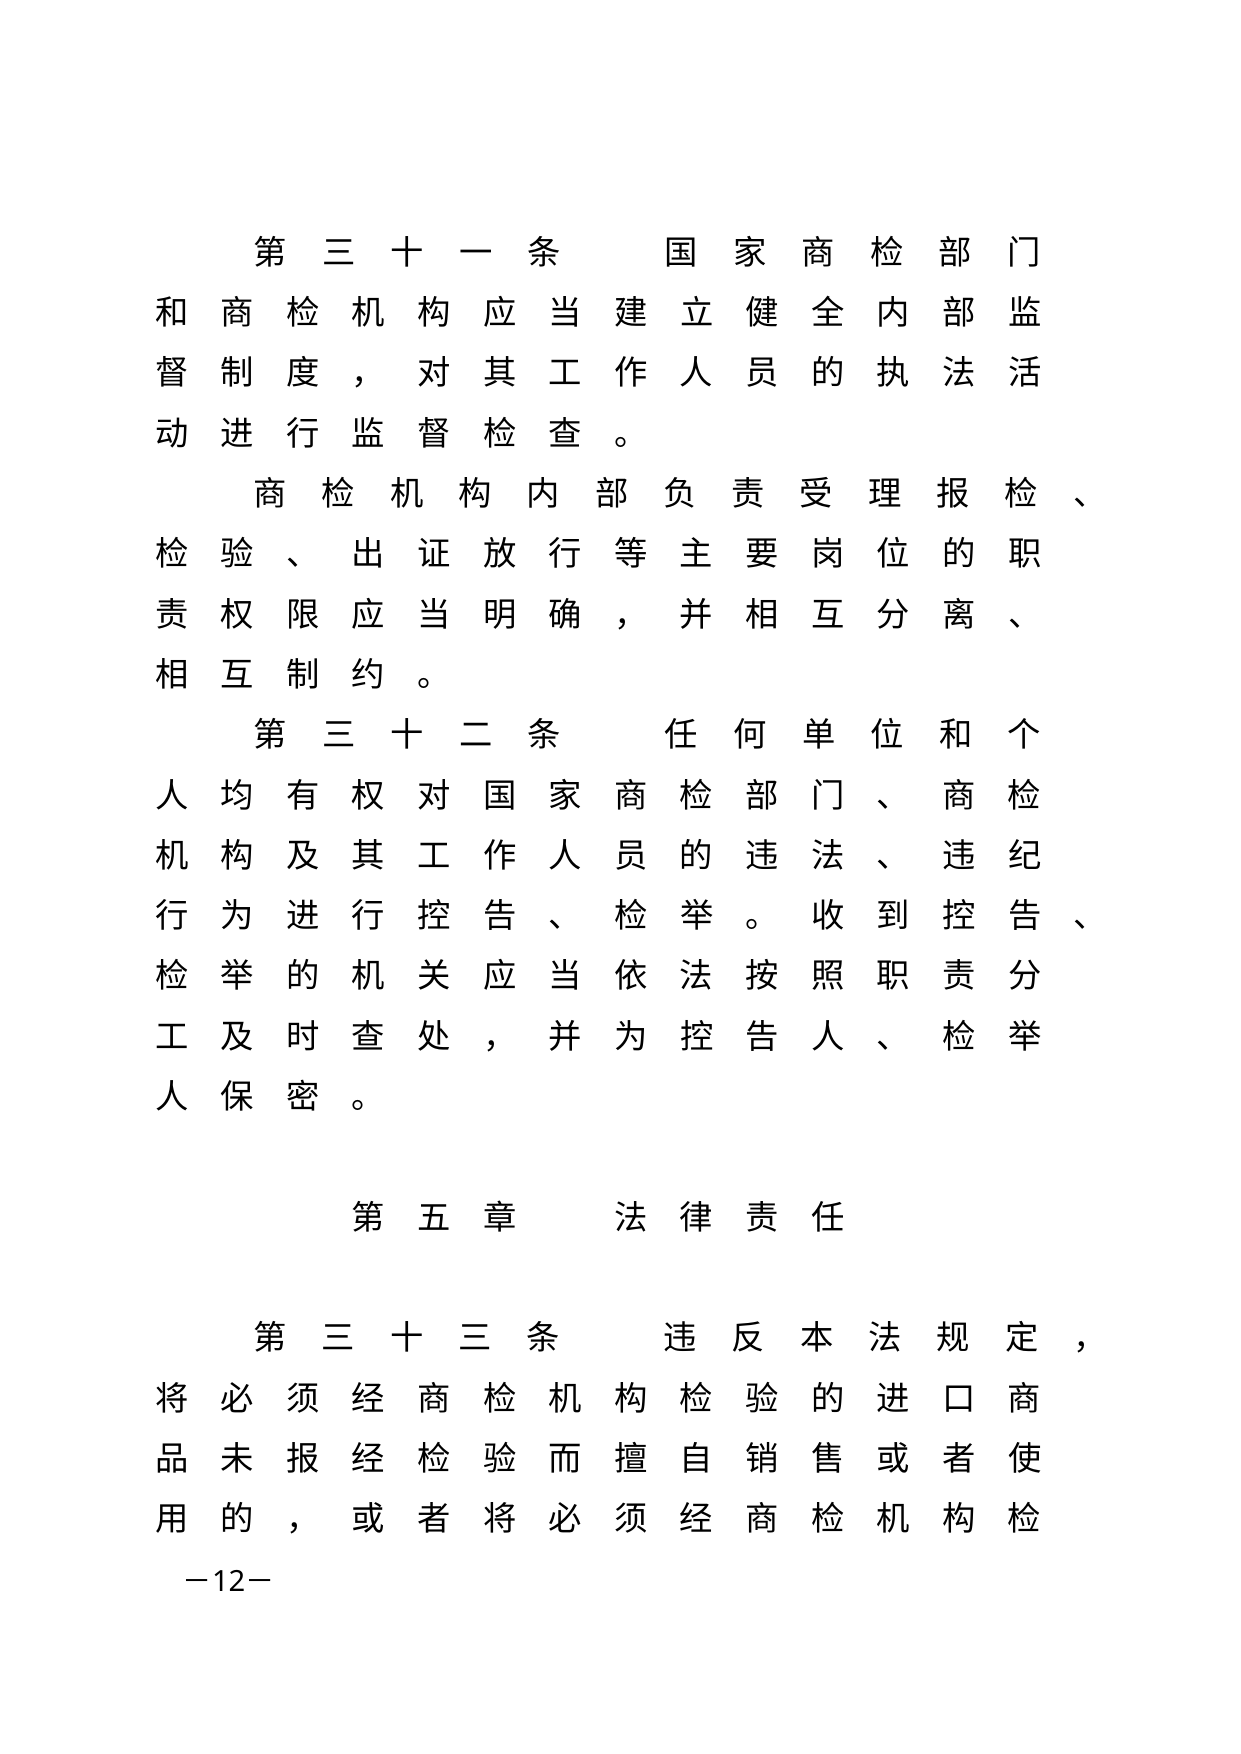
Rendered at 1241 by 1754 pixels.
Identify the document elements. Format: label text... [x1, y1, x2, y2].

text 第三十三条 违反本法规定，将必须经商检机构检验的进口商品未报经检验而擅自销售或者使用的，或者将必须经商检机构检验的出口商品未报经检验合格而擅自出口的，由商检机构没收违法所得，并处货值金额百分之五以上百分之二十以下的罚款；构成犯罪的，依法追究刑事责任。 [155, 1305, 1073, 1546]
text 商检机构内部负责受理报检、检验、出证放行等主要岗位的职责权限应当明确，并相互分离、相互制约。 [155, 461, 1073, 702]
text 第五章 法律责任 [155, 1184, 1073, 1245]
text 第三十二条 任何单位和个人均有权对国家商检部门、商检机构及其工作人员的违法、违纪行为进行控告、检举。收到控告、检举的机关应当依法按照职责分工及时查处，并为控告人、检举人保密。 [155, 702, 1073, 1124]
text 第三十一条 国家商检部门和商检机构应当建立健全内部监督制度，对其工作人员的执法活动进行监督检查。 [155, 219, 1073, 461]
